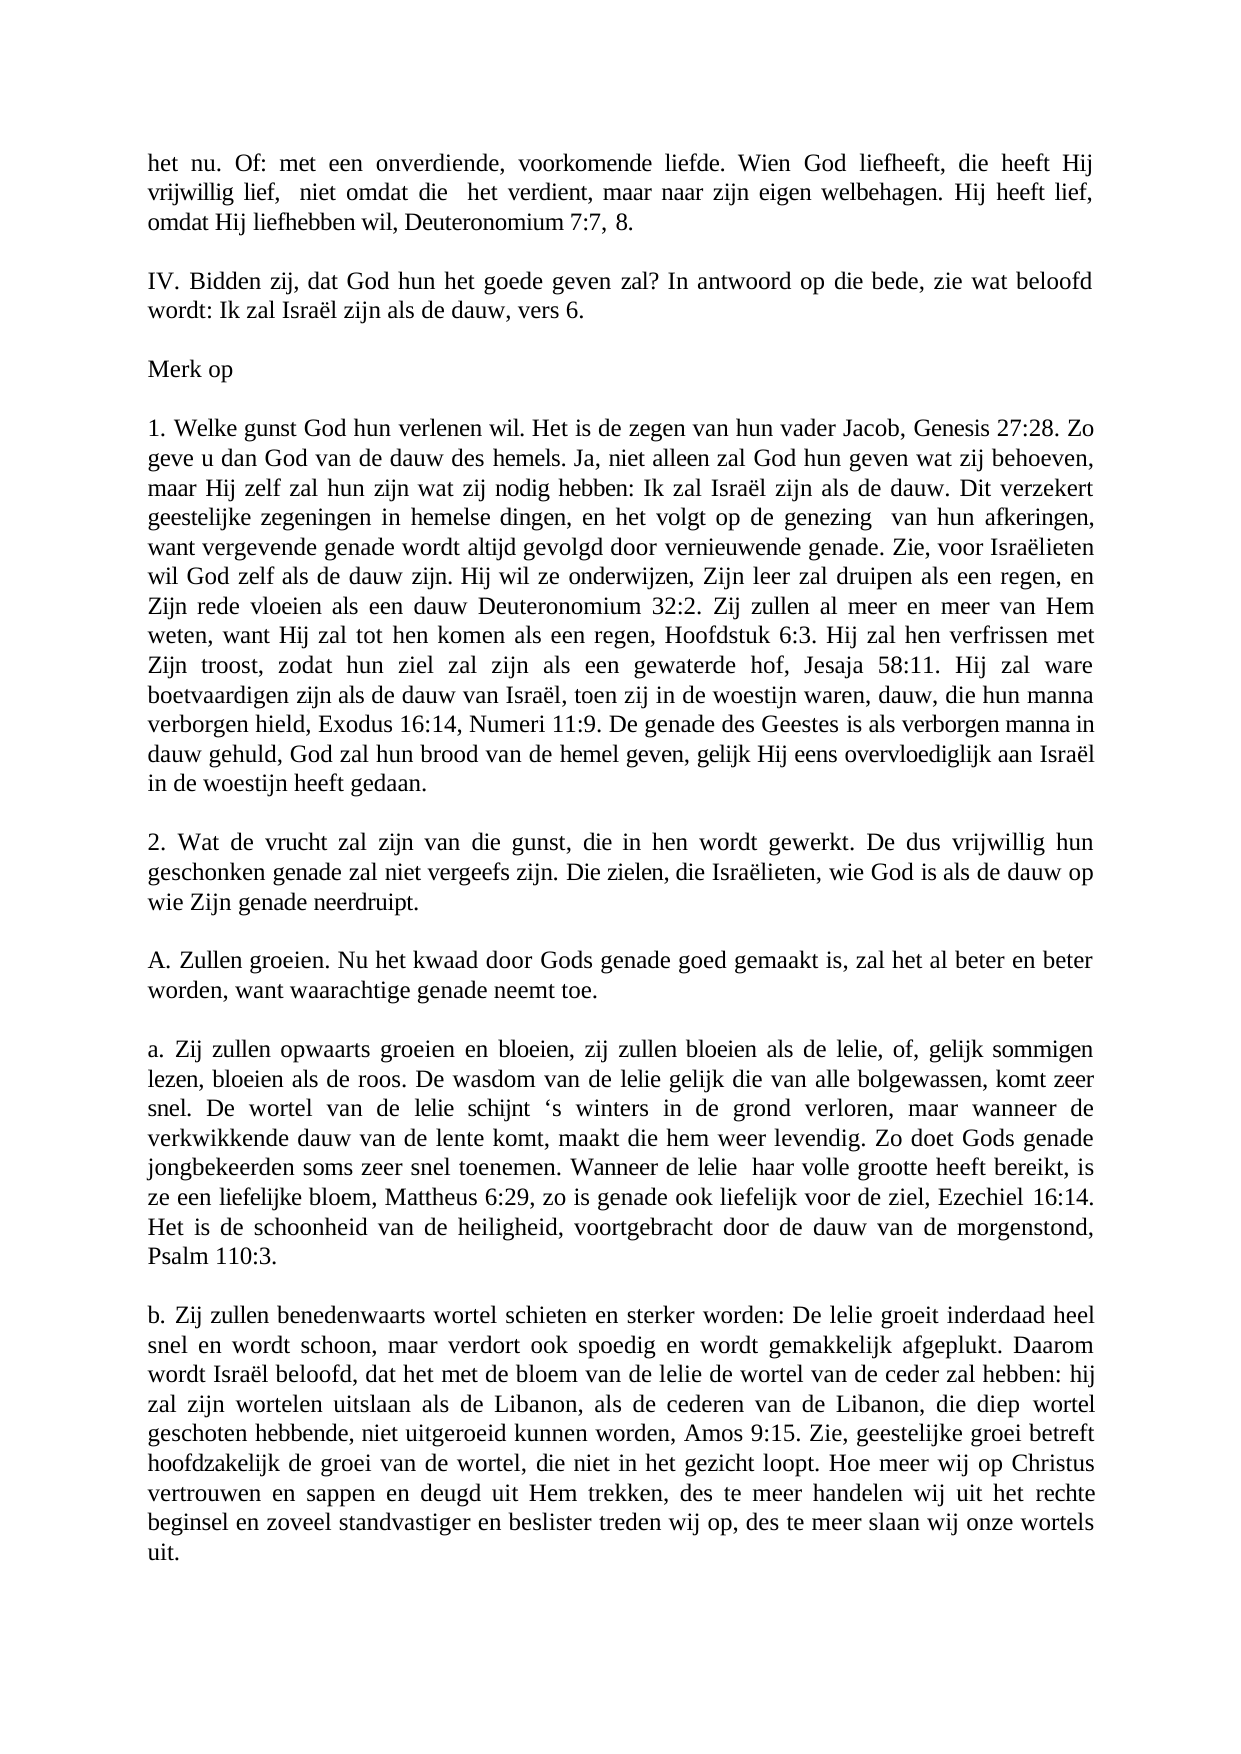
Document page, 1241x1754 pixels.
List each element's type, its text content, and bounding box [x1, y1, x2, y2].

list Bidden zij, dat God hun het goede geven zal? In antwoord op die bede, zie wat beloofd wordt: Ik zal Israël zijn als de dauw, vers 6. [147, 266, 1093, 324]
list Wat de vrucht zal zijn van die gunst, die in hen wordt gewerkt. De dus vrijwillig hun geschonken genade zal niet vergeefs zijn. Die zielen, die Israëlieten, wie God is als de dauw op wie Zijn genade neerdruipt. [147, 827, 1094, 915]
list Zij zullen opwaarts groeien en bloeien, zij zullen bloeien als de lelie, of, gelijk sommigen lezen, bloeien als de roos. De wasdom van de lelie gelijk die van alle bolgewassen, komt zeer snel. De wortel van de lelie schijnt ‘s winters in de grond verloren, maar wanneer de verkwikkende dauw van de lente komt, maakt die hem weer levendig. Zo doet Gods genade jongbekeerden soms zeer snel toenemen. Wanneer de lelie haar volle grootte heeft bereikt, is ze een liefelijke bloem, Mattheus 6:29, zo is genade ook liefelijk voor de ziel, Ezechiel 16:14. Het is de schoonheid van de heiligheid, voortgebracht door de dauw van de morgenstond, Psalm 110:3. [147, 1034, 1094, 1270]
text Merk op [147, 354, 1107, 383]
list Zij zullen benedenwaarts wortel schieten en sterker worden: De lelie groeit inderdaad heel snel en wordt schoon, maar verdort ook spoedig en wordt gemakkelijk afgeplukt. Daarom wordt Israël beloofd, dat het met de bloem van de lelie de wortel van de ceder zal hebben: hij zal zijn wortelen uitslaan als de Libanon, als de cederen van de Libanon, die diep wortel geschoten hebbende, niet uitgeroeid kunnen worden, Amos 9:15. Zie, geestelijke groei betreft hoofdzakelijk de groei van de wortel, die niet in het gezicht loopt. Hoe meer wij op Christus vertrouwen en sappen en deugd uit Hem trekken, des te meer handelen wij uit het rechte beginsel en zoveel standvastiger en beslister treden wij op, des te meer slaan wij onze wortels uit. [147, 1300, 1095, 1566]
text het nu. Of: met een onverdiende, voorkomende liefde. Wien God liefheeft, die heeft Hij vrijwillig lief, niet omdat die het verdient, maar naar zijn eigen welbehagen. Hij heeft lief, omdat Hij liefhebben wil, Deuteronomium 7:7, 8. [147, 148, 1094, 236]
list Zullen groeien. Nu het kwaad door Gods genade goed gemaakt is, zal het al beter en beter worden, want waarachtige genade neemt toe. [147, 946, 1093, 1004]
list Welke gunst God hun verlenen wil. Het is de zegen van hun vader Jacob, Genesis 27:28. Zo geve u dan God van de dauw des hemels. Ja, niet alleen zal God hun geven wat zij behoeven, maar Hij zelf zal hun zijn wat zij nodig hebben: Ik zal Israël zijn als de dauw. Dit verzekert geestelijke zegeningen in hemelse dingen, en het volgt op de genezing van hun afkeringen, want vergevende genade wordt altijd gevolgd door vernieuwende genade. Zie, voor Israëlieten wil God zelf als de dauw zijn. Hij wil ze onderwijzen, Zijn leer zal druipen als een regen, en Zijn rede vloeien als een dauw Deuteronomium 32:2. Zij zullen al meer en meer van Hem weten, want Hij zal tot hen komen als een regen, Hoofdstuk 6:3. Hij zal hen verfrissen met Zijn troost, zodat hun ziel zal zijn als een gewaterde hof, Jesaja 58:11. Hij zal ware boetvaardigen zijn als de dauw van Israël, toen zij in de woestijn waren, dauw, die hun manna verborgen hield, Exodus 16:14, Numeri 11:9. De genade des Geestes is als verborgen manna in dauw gehuld, God zal hun brood van de hemel geven, gelijk Hij eens overvloediglijk aan Israël in de woestijn heeft gedaan. [147, 413, 1095, 797]
